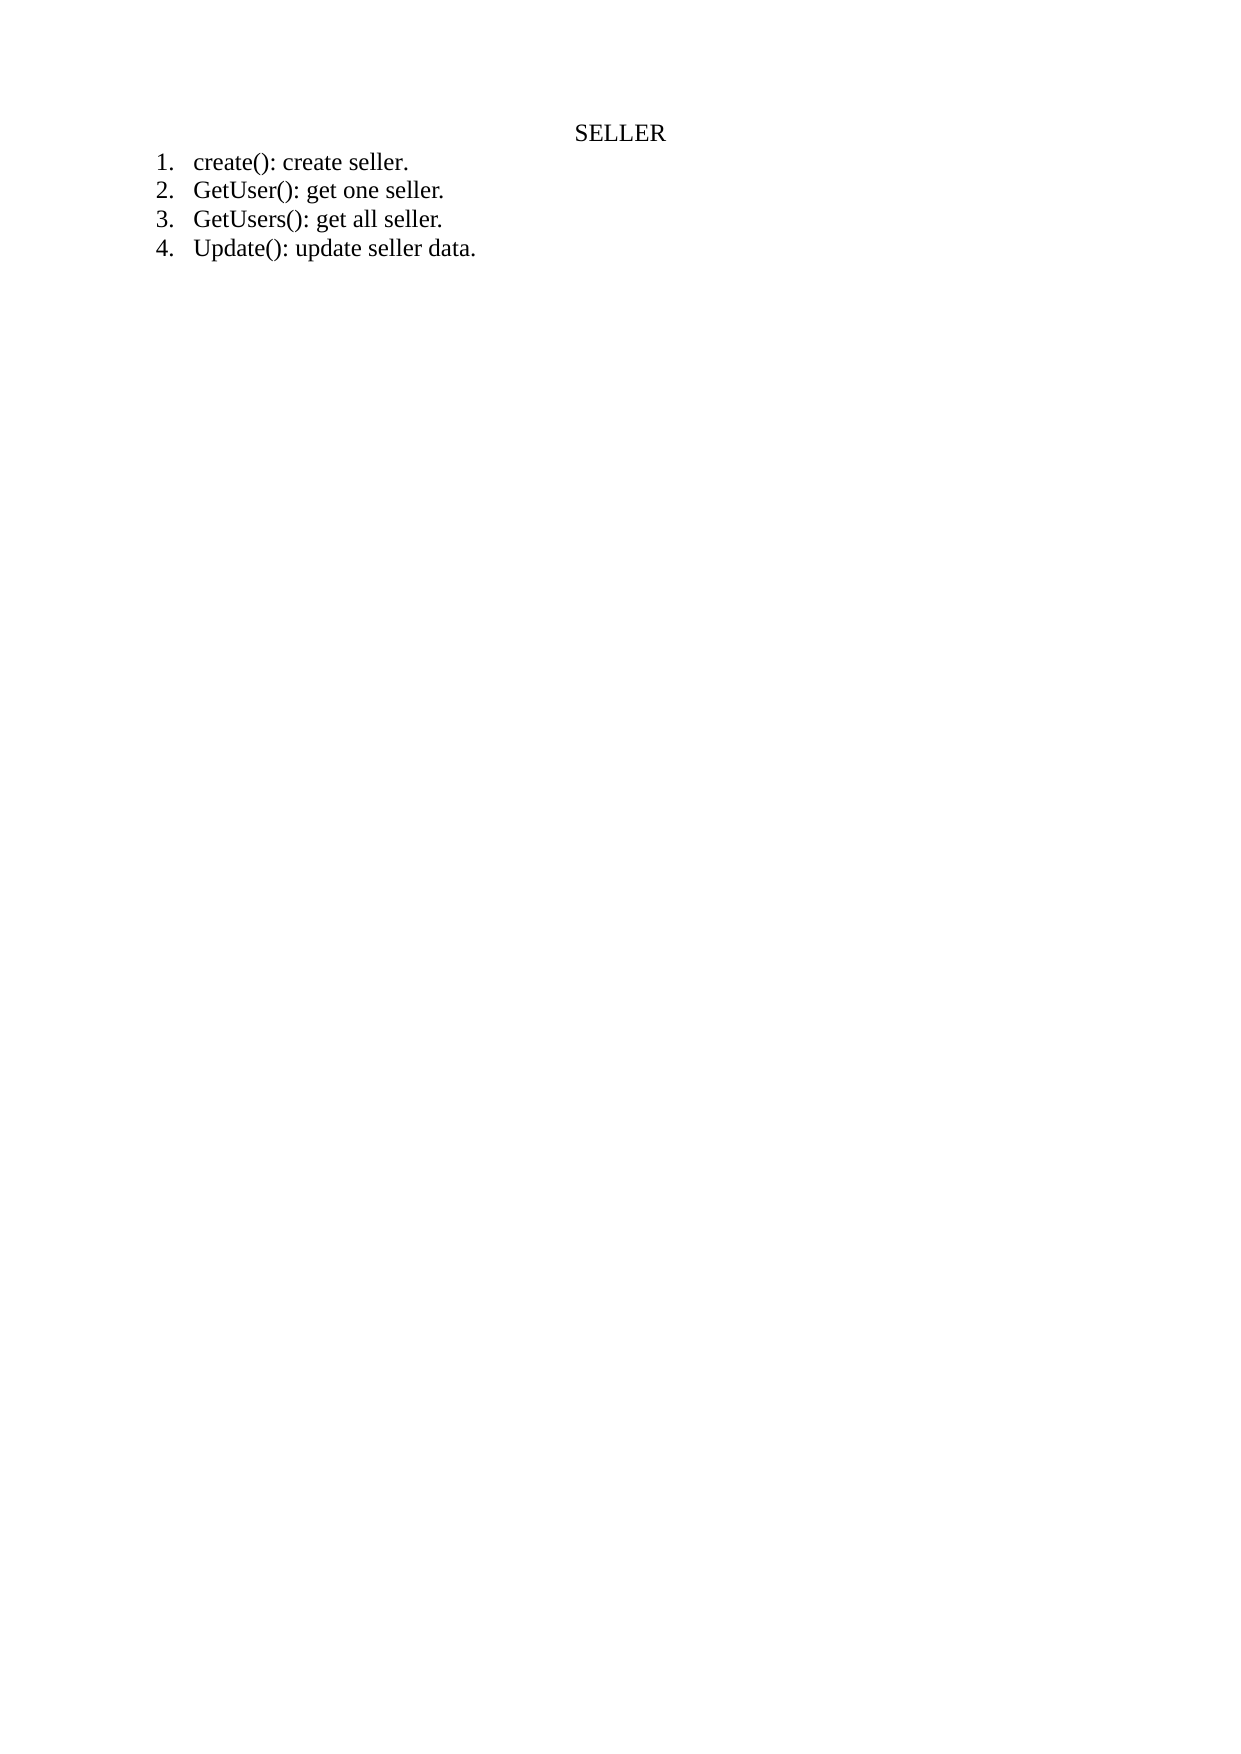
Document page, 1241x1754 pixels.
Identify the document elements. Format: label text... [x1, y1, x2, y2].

list GetUsers(): get all seller. [156, 204, 1122, 233]
list create(): create seller. [156, 147, 1122, 176]
list Update(): update seller data. [156, 233, 1122, 262]
list GetUser(): get one seller. [156, 176, 1122, 204]
text SELLER [118, 118, 1122, 147]
